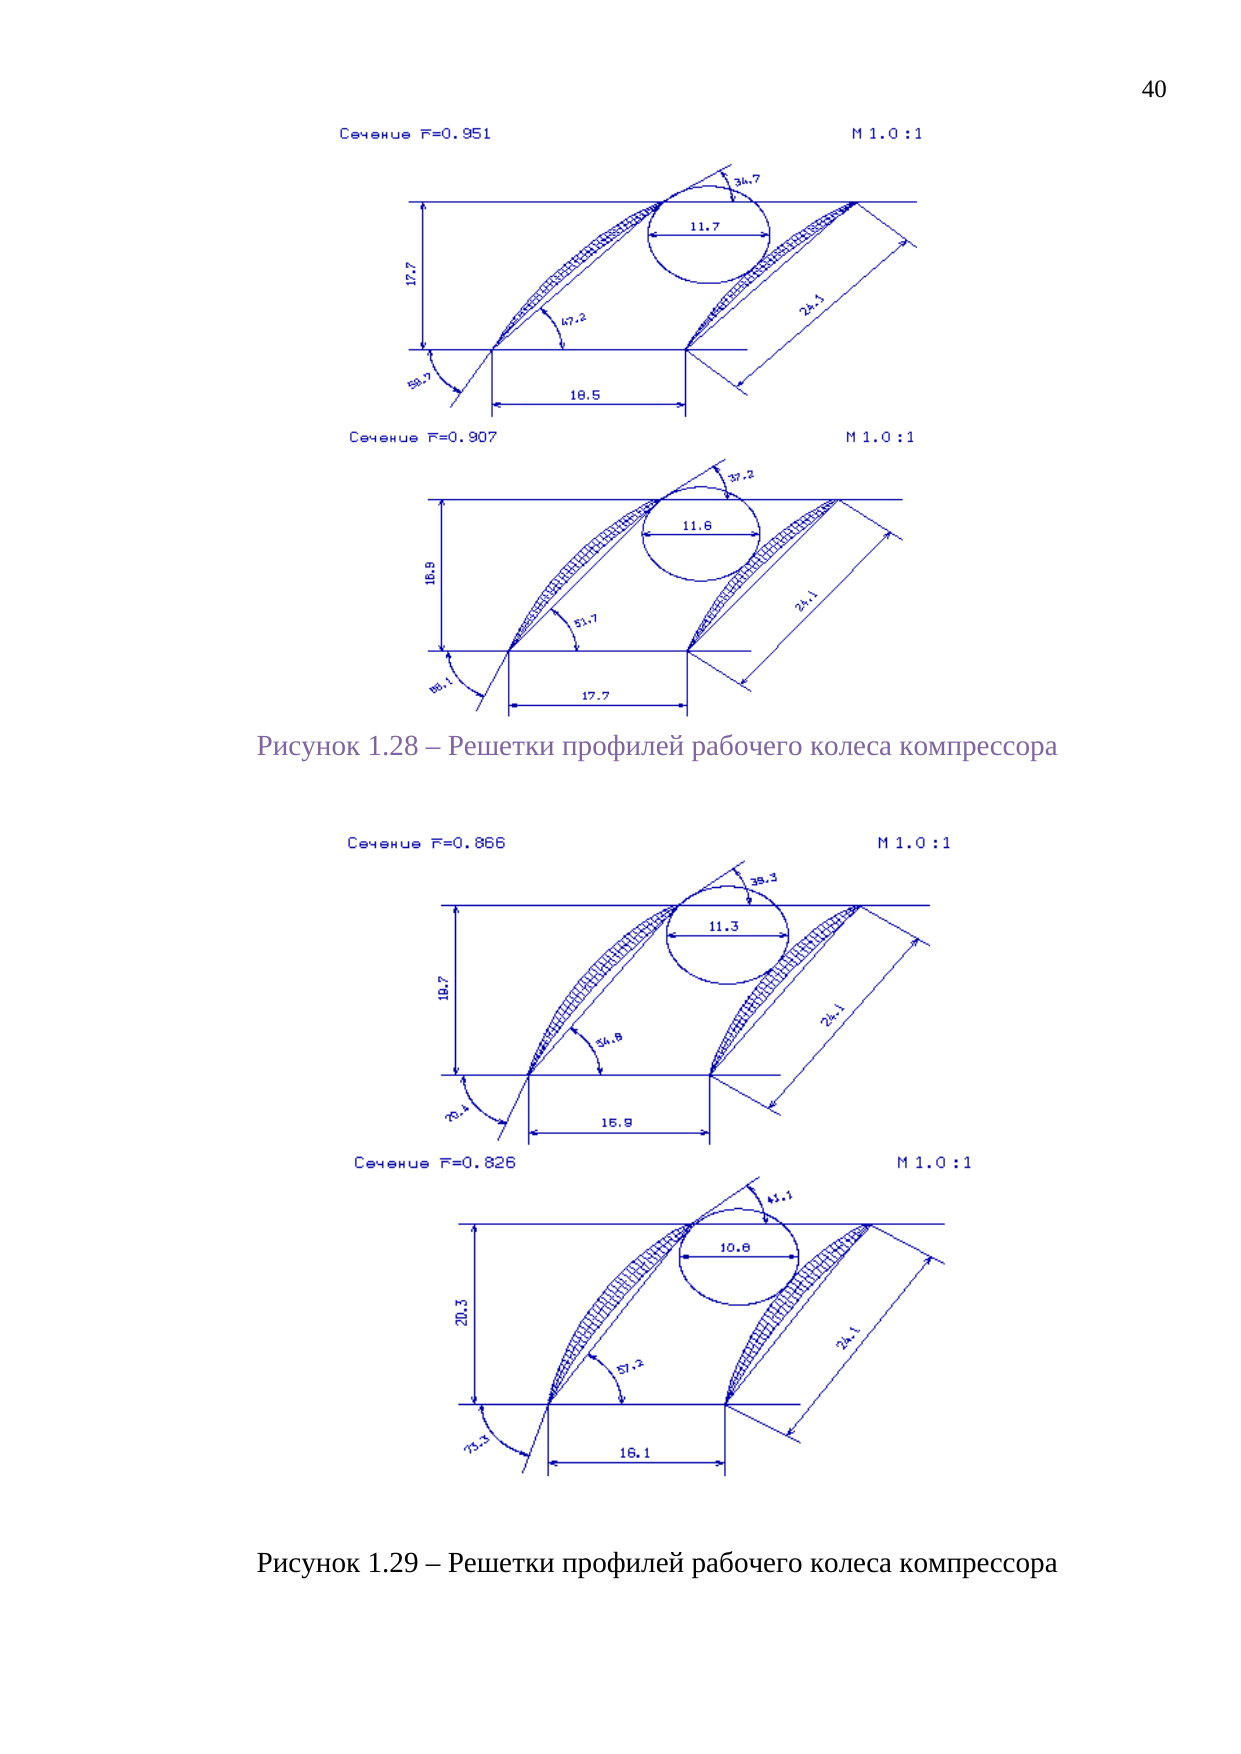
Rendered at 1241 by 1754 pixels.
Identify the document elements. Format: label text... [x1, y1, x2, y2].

text Рисунок 1.29 – Решетки профилей рабочего колеса компрессора [148, 1545, 1167, 1578]
picture [234, 829, 1143, 1483]
picture [230, 118, 1084, 729]
text Рисунок 1.28 – Решетки профилей рабочего колеса компрессора [148, 728, 1167, 762]
